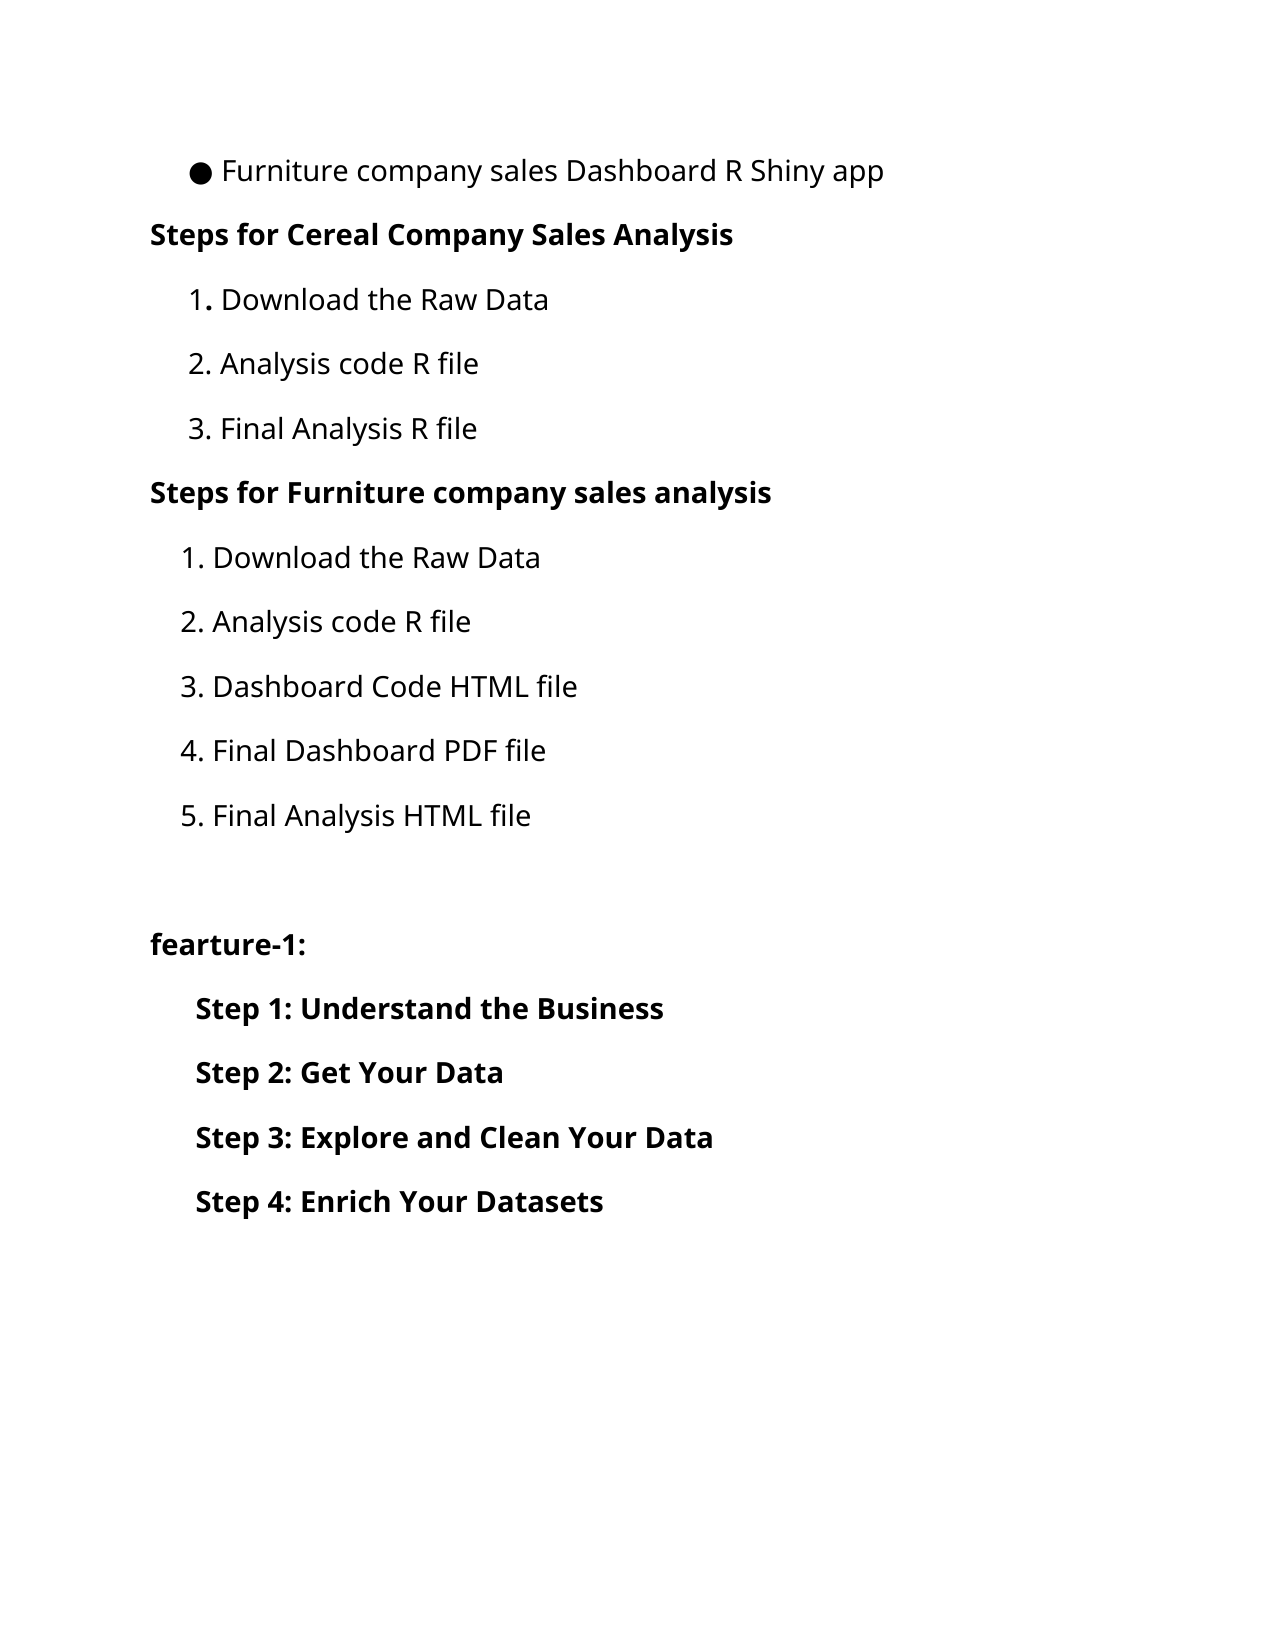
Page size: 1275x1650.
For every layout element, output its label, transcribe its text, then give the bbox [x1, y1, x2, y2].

text 3. Final Analysis R file [150, 408, 1125, 448]
text ● Furniture company sales Dashboard R Shiny app [150, 150, 1125, 190]
text 4. Final Dashboard PDF file [150, 730, 1125, 770]
text Step 3: Explore and Clean Your Data [150, 1117, 1125, 1157]
text 1. Download the Raw Data [150, 537, 1125, 577]
text fearture-1: [150, 924, 1125, 963]
text 2. Analysis code R file [150, 601, 1125, 641]
text 5. Final Analysis HTML file [150, 795, 1125, 834]
text Steps for Furniture company sales analysis [150, 472, 1125, 512]
text 1. Download the Raw Data [150, 279, 1125, 319]
text Step 4: Enrich Your Datasets [150, 1182, 1125, 1221]
text 2. Analysis code R file [150, 343, 1125, 383]
text Steps for Cereal Company Sales Analysis [150, 214, 1125, 254]
text Step 2: Get Your Data [150, 1053, 1125, 1092]
text 3. Dashboard Code HTML file [150, 666, 1125, 706]
text Step 1: Understand the Business [150, 988, 1125, 1028]
